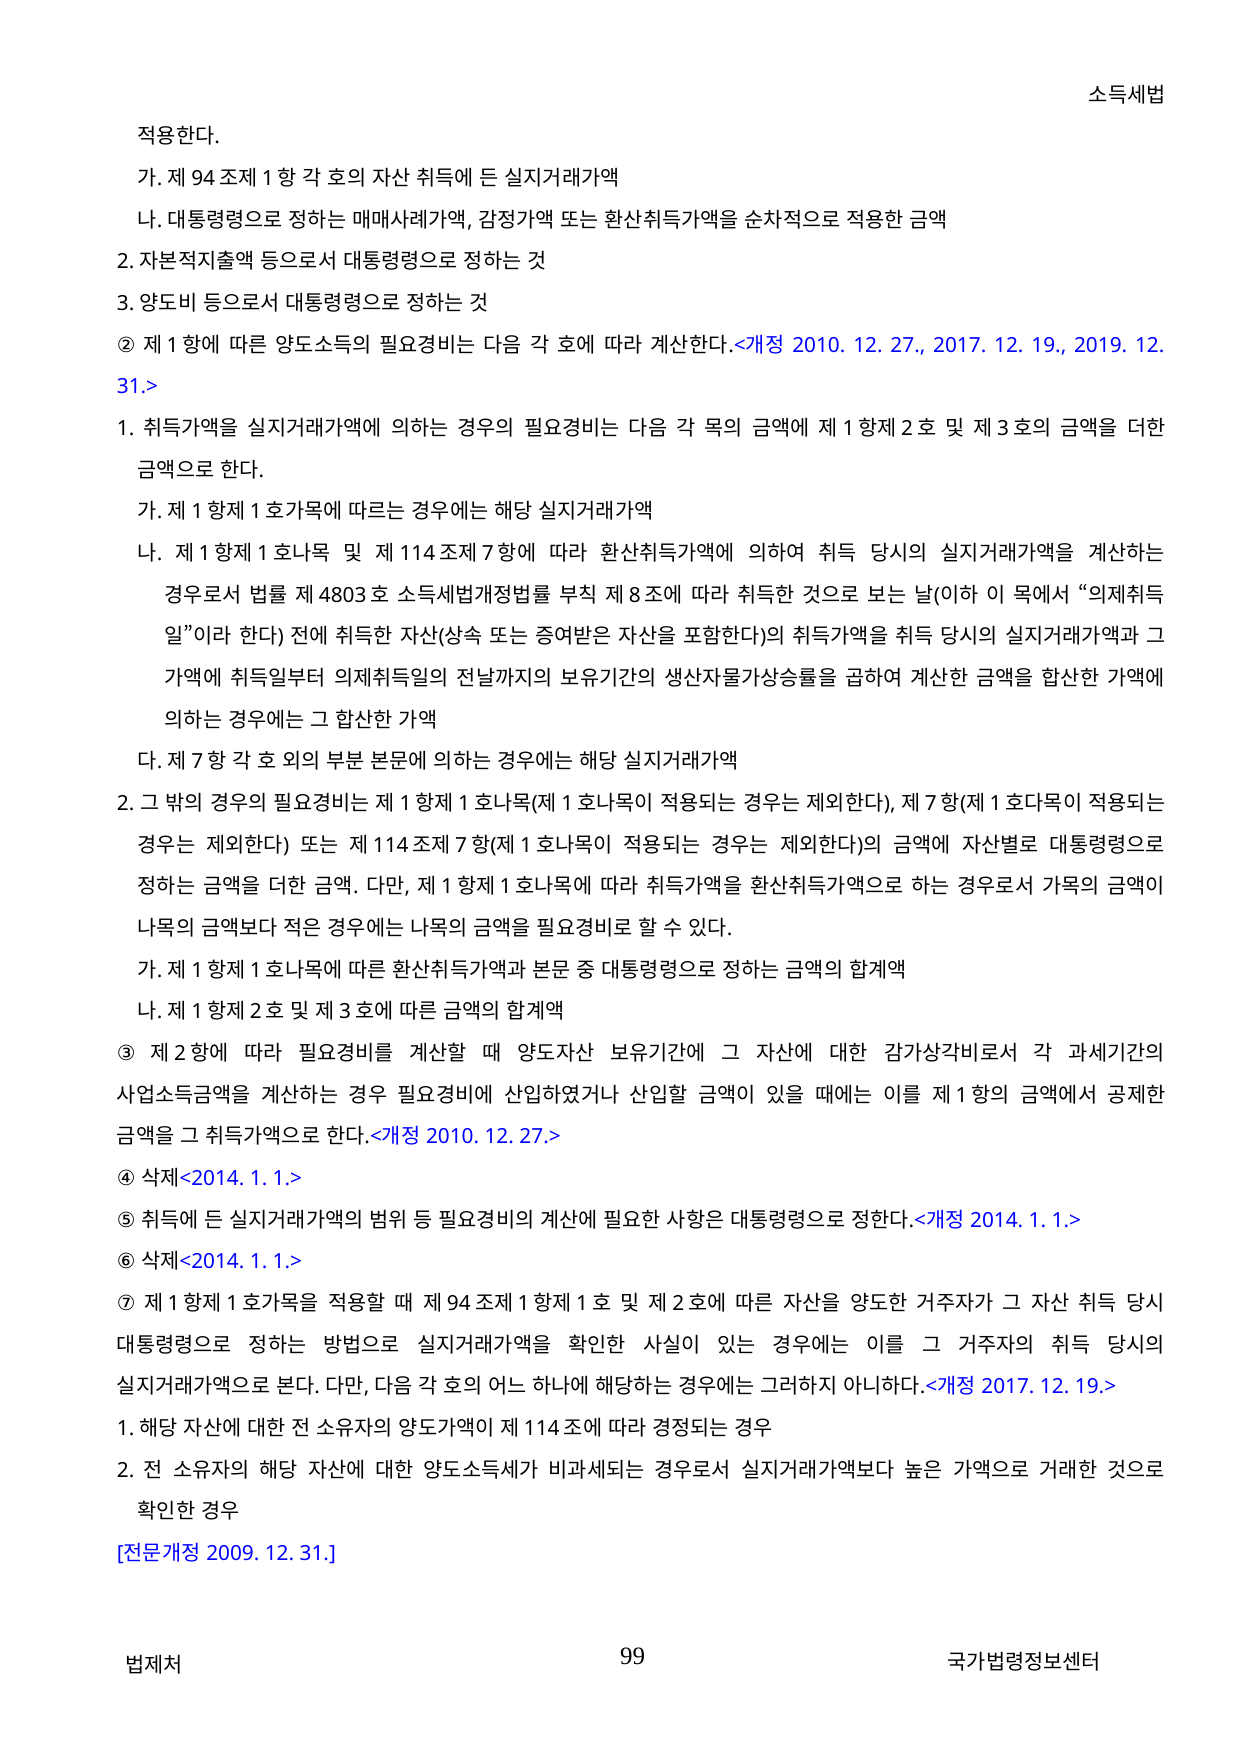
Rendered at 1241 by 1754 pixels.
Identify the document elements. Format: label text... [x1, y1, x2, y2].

text ② 제1항에 따른 양도소득의 필요경비는 다음 각 호에 따라 계산한다.<개정 2010. 12. 27., 2017. 12. 19., 2019. 12. 31.> [117, 317, 1165, 400]
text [117, 108, 1165, 150]
text 2. 그 밖의 경우의 필요경비는 제1항제1호나목(제1호나목이 적용되는 경우는 제외한다), 제7항(제1호다목이 적용되는 경우는 제외한다) 또는 제114조제7항(제1호나목이 적용되는 경우는 제외한다)의 금액에 자산별로 대통령령으로 정하는 금액을 더한 금액. 다만, 제1항제1호나목에 따라 취득가액을 환산취득가액으로 하는 경우로서 가목의 금액이 나목의 금액보다 적은 경우에는 나목의 금액을 필요경비로 할 수 있다. [117, 775, 1165, 942]
text [전문개정 2009. 12. 31.] [117, 1525, 1165, 1567]
text 3. 양도비 등으로서 대통령령으로 정하는 것 [117, 275, 1165, 317]
text ⑥ 삭제<2014. 1. 1.> [117, 1233, 1165, 1275]
text 가. 제1항제1호가목에 따르는 경우에는 해당 실지거래가액 [137, 483, 1165, 525]
text ④ 삭제<2014. 1. 1.> [117, 1150, 1165, 1192]
text 가. 제1항제1호나목에 따른 환산취득가액과 본문 중 대통령령으로 정하는 금액의 합계액 [137, 942, 1165, 983]
text ③ 제2항에 따라 필요경비를 계산할 때 양도자산 보유기간에 그 자산에 대한 감가상각비로서 각 과세기간의 사업소득금액을 계산하는 경우 필요경비에 산입하였거나 산입할 금액이 있을 때에는 이를 제1항의 금액에서 공제한 금액을 그 취득가액으로 한다.<개정 2010. 12. 27.> [117, 1025, 1165, 1150]
text 1. 취득가액을 실지거래가액에 의하는 경우의 필요경비는 다음 각 목의 금액에 제1항제2호 및 제3호의 금액을 더한 금액으로 한다. [117, 400, 1165, 483]
text 다. 제7항 각 호 외의 부분 본문에 의하는 경우에는 해당 실지거래가액 [137, 733, 1165, 775]
text 1. 해당 자산에 대한 전 소유자의 양도가액이 제114조에 따라 경정되는 경우 [117, 1400, 1165, 1442]
text 2. 전 소유자의 해당 자산에 대한 양도소득세가 비과세되는 경우로서 실지거래가액보다 높은 가액으로 거래한 것으로 확인한 경우 [117, 1442, 1165, 1525]
text ⑤ 취득에 든 실지거래가액의 범위 등 필요경비의 계산에 필요한 사항은 대통령령으로 정한다.<개정 2014. 1. 1.> [117, 1192, 1165, 1233]
text 2. 자본적지출액 등으로서 대통령령으로 정하는 것 [117, 233, 1165, 275]
text 나. 제1항제2호 및 제3호에 따른 금액의 합계액 [137, 983, 1165, 1025]
text 나. 제1항제1호나목 및 제114조제7항에 따라 환산취득가액에 의하여 취득 당시의 실지거래가액을 계산하는 경우로서 법률 제4803호 소득세법개정법률 부칙 제8조에 따라 취득한 것으로 보는 날(이하 이 목에서 “의제취득일”이라 한다) 전에 취득한 자산(상속 또는 증여받은 자산을 포함한다)의 취득가액을 취득 당시의 실지거래가액과 그 가액에 취득일부터 의제취득일의 전날까지의 보유기간의 생산자물가상승률을 곱하여 계산한 금액을 합산한 가액에 의하는 경우에는 그 합산한 가액 [137, 525, 1165, 733]
text 가. 제94조제1항 각 호의 자산 취득에 든 실지거래가액 [137, 150, 1165, 192]
text ⑦ 제1항제1호가목을 적용할 때 제94조제1항제1호 및 제2호에 따른 자산을 양도한 거주자가 그 자산 취득 당시 대통령령으로 정하는 방법으로 실지거래가액을 확인한 사실이 있는 경우에는 이를 그 거주자의 취득 당시의 실지거래가액으로 본다. 다만, 다음 각 호의 어느 하나에 해당하는 경우에는 그러하지 아니하다.<개정 2017. 12. 19.> [117, 1275, 1165, 1400]
text 나. 대통령령으로 정하는 매매사례가액, 감정가액 또는 환산취득가액을 순차적으로 적용한 금액 [137, 192, 1165, 233]
